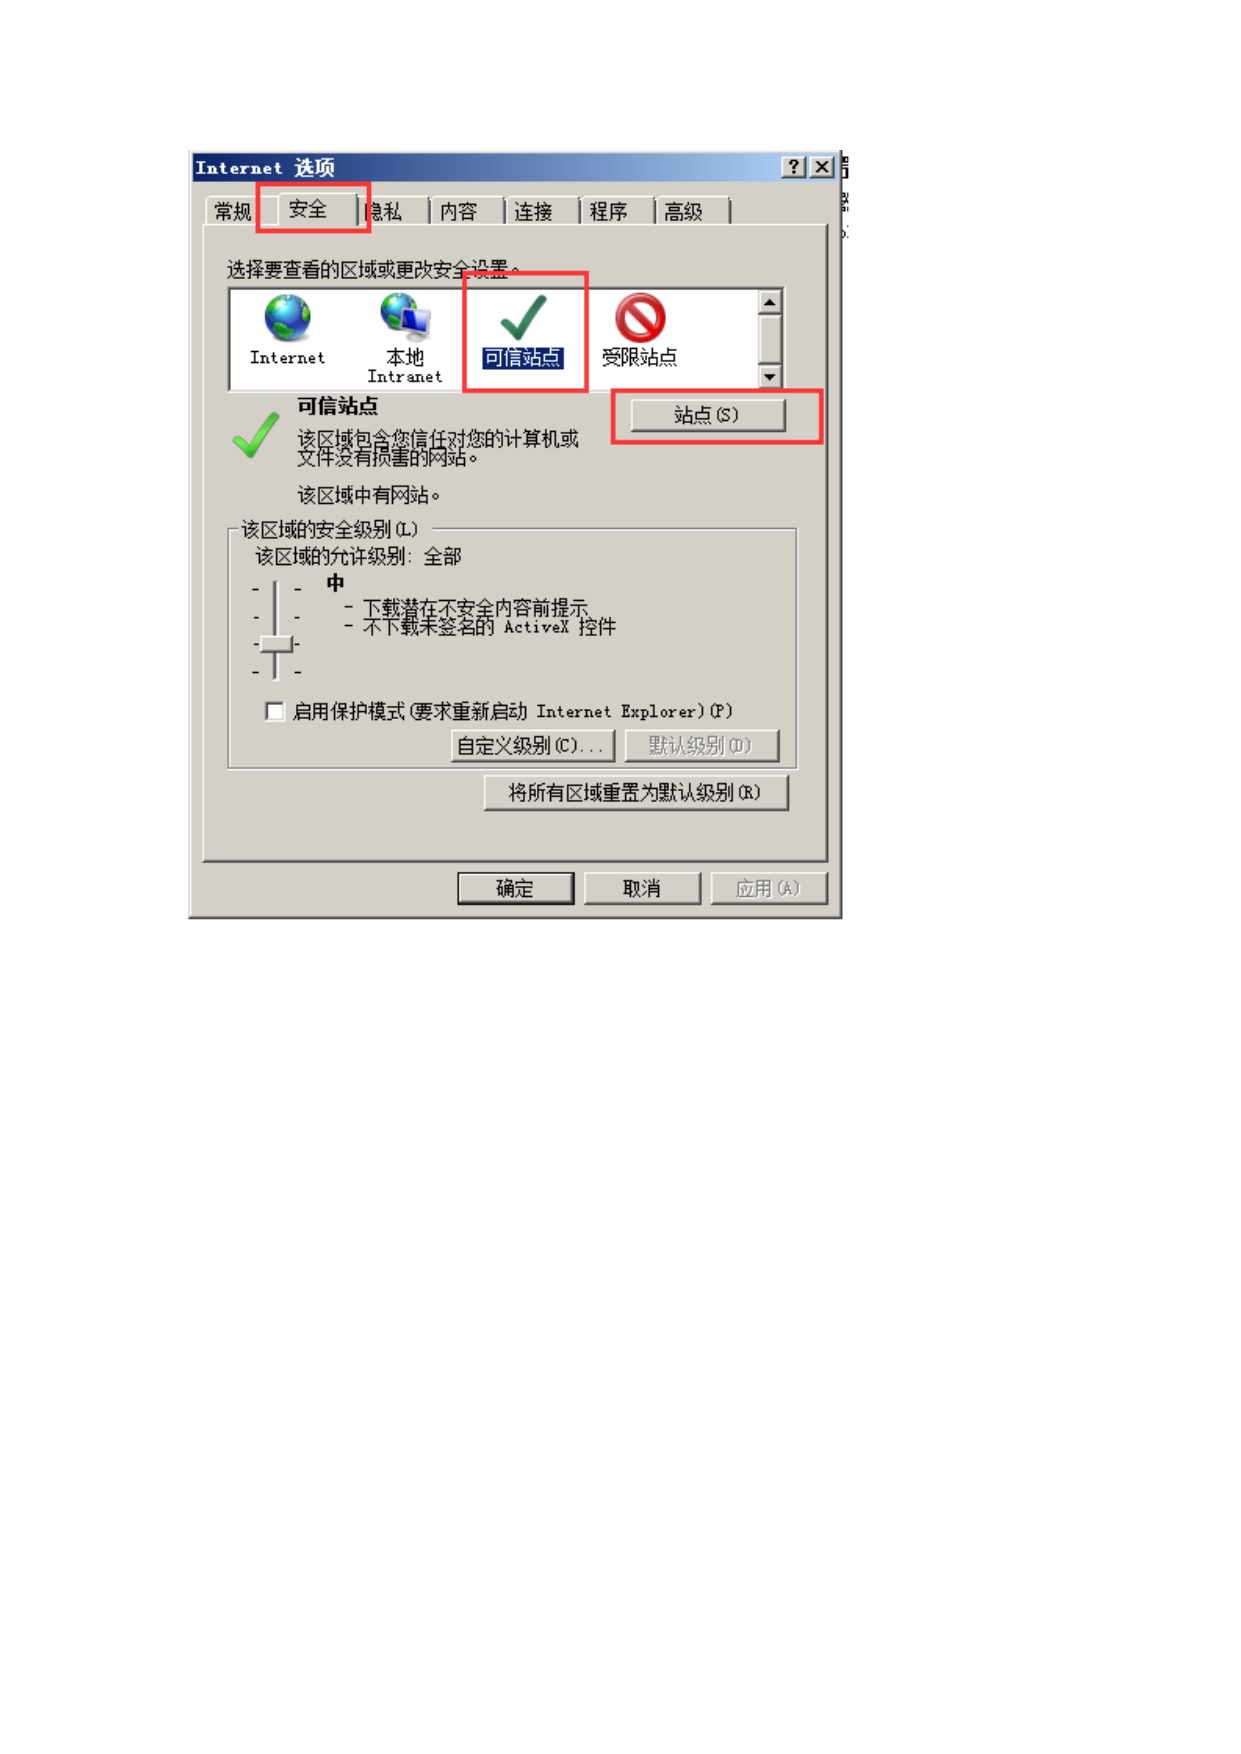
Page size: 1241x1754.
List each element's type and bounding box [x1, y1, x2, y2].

picture [187, 150, 849, 921]
